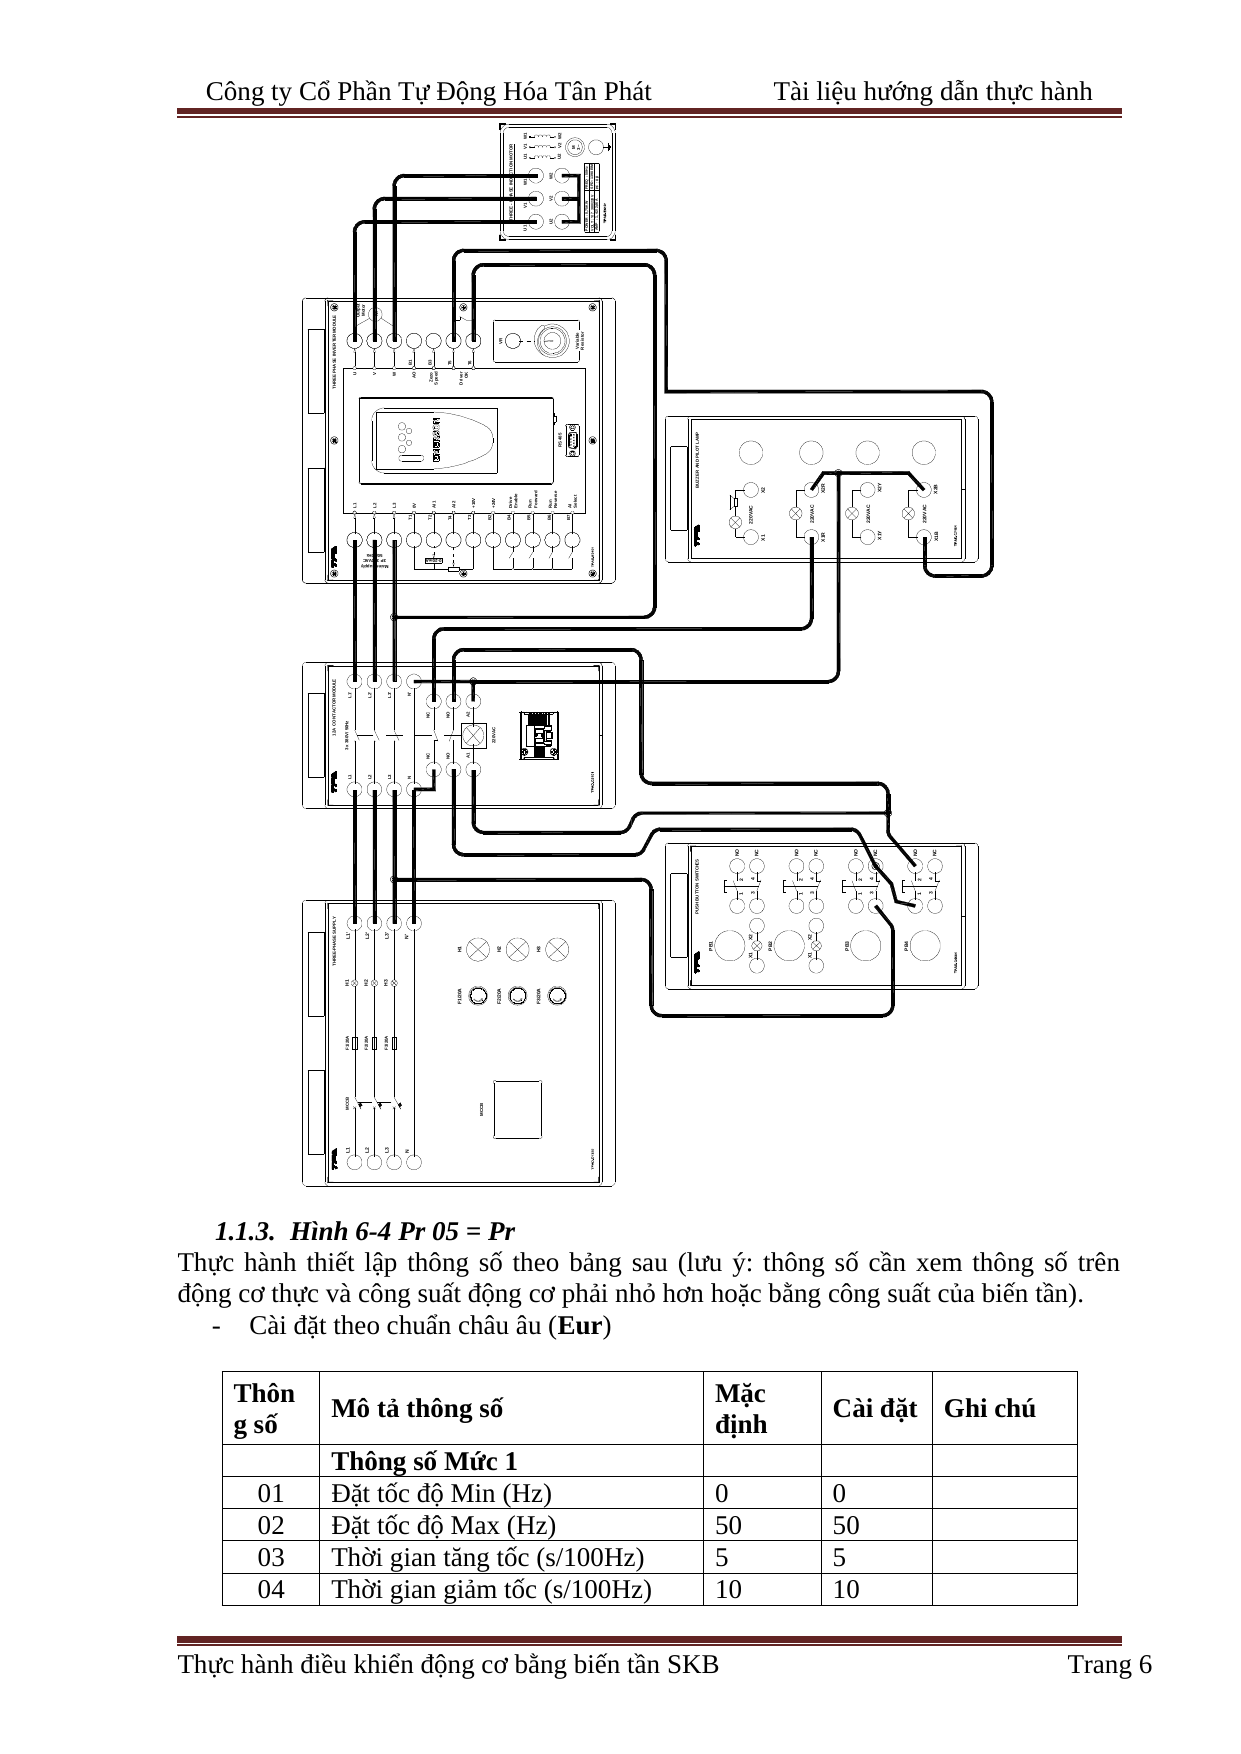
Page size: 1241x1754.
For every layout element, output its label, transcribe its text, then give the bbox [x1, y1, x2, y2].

table_cell Thời gian giảm tốc (s/100Hz) [320, 1574, 703, 1604]
table_cell Thời gian tăng tốc (s/100Hz) [320, 1541, 703, 1572]
table_cell 5 [822, 1541, 932, 1572]
table_cell [822, 1445, 932, 1476]
text Thực hành thiết lập thông số theo bảng sau (lưu ý: thông số cần xem thông số trên động cơ thực và công suất động cơ phải nhỏ hơn hoặc bằng công suất của biến tần). [177, 1246, 1122, 1309]
table_cell Đặt tốc độ Max (Hz) [320, 1509, 703, 1540]
table_header Mặc định [704, 1372, 821, 1444]
table_cell [933, 1541, 1077, 1572]
table_header Thông số [223, 1372, 319, 1444]
table_cell 50 [822, 1509, 932, 1540]
table_cell 10 [704, 1574, 821, 1604]
table_cell 0 [704, 1477, 821, 1508]
table_cell [704, 1445, 821, 1476]
table_header Mô tả thông số [320, 1372, 703, 1444]
list Cài đặt theo chuẩn châu âu (Eur) [212, 1309, 1122, 1340]
table_cell 5 [704, 1541, 821, 1572]
table_cell Thông số Mức 1 [320, 1445, 703, 1476]
table_cell 03 [223, 1541, 319, 1572]
table_cell 01 [223, 1477, 319, 1508]
table_cell [933, 1509, 1077, 1540]
table_cell Đặt tốc độ Min (Hz) [320, 1477, 703, 1508]
table_cell 0 [822, 1477, 932, 1508]
table_cell [933, 1477, 1077, 1508]
table_header Ghi chú [933, 1372, 1077, 1444]
table_cell [223, 1445, 319, 1476]
table_cell [933, 1445, 1077, 1476]
table_cell 50 [704, 1509, 821, 1540]
table_cell 02 [223, 1509, 319, 1540]
subtitle Hình 6-4 Pr 05 = Pr [215, 1215, 1122, 1246]
table_header Cài đặt [822, 1372, 932, 1444]
table_cell 04 [223, 1574, 319, 1604]
table_cell 10 [822, 1574, 932, 1604]
table_cell [933, 1574, 1077, 1604]
